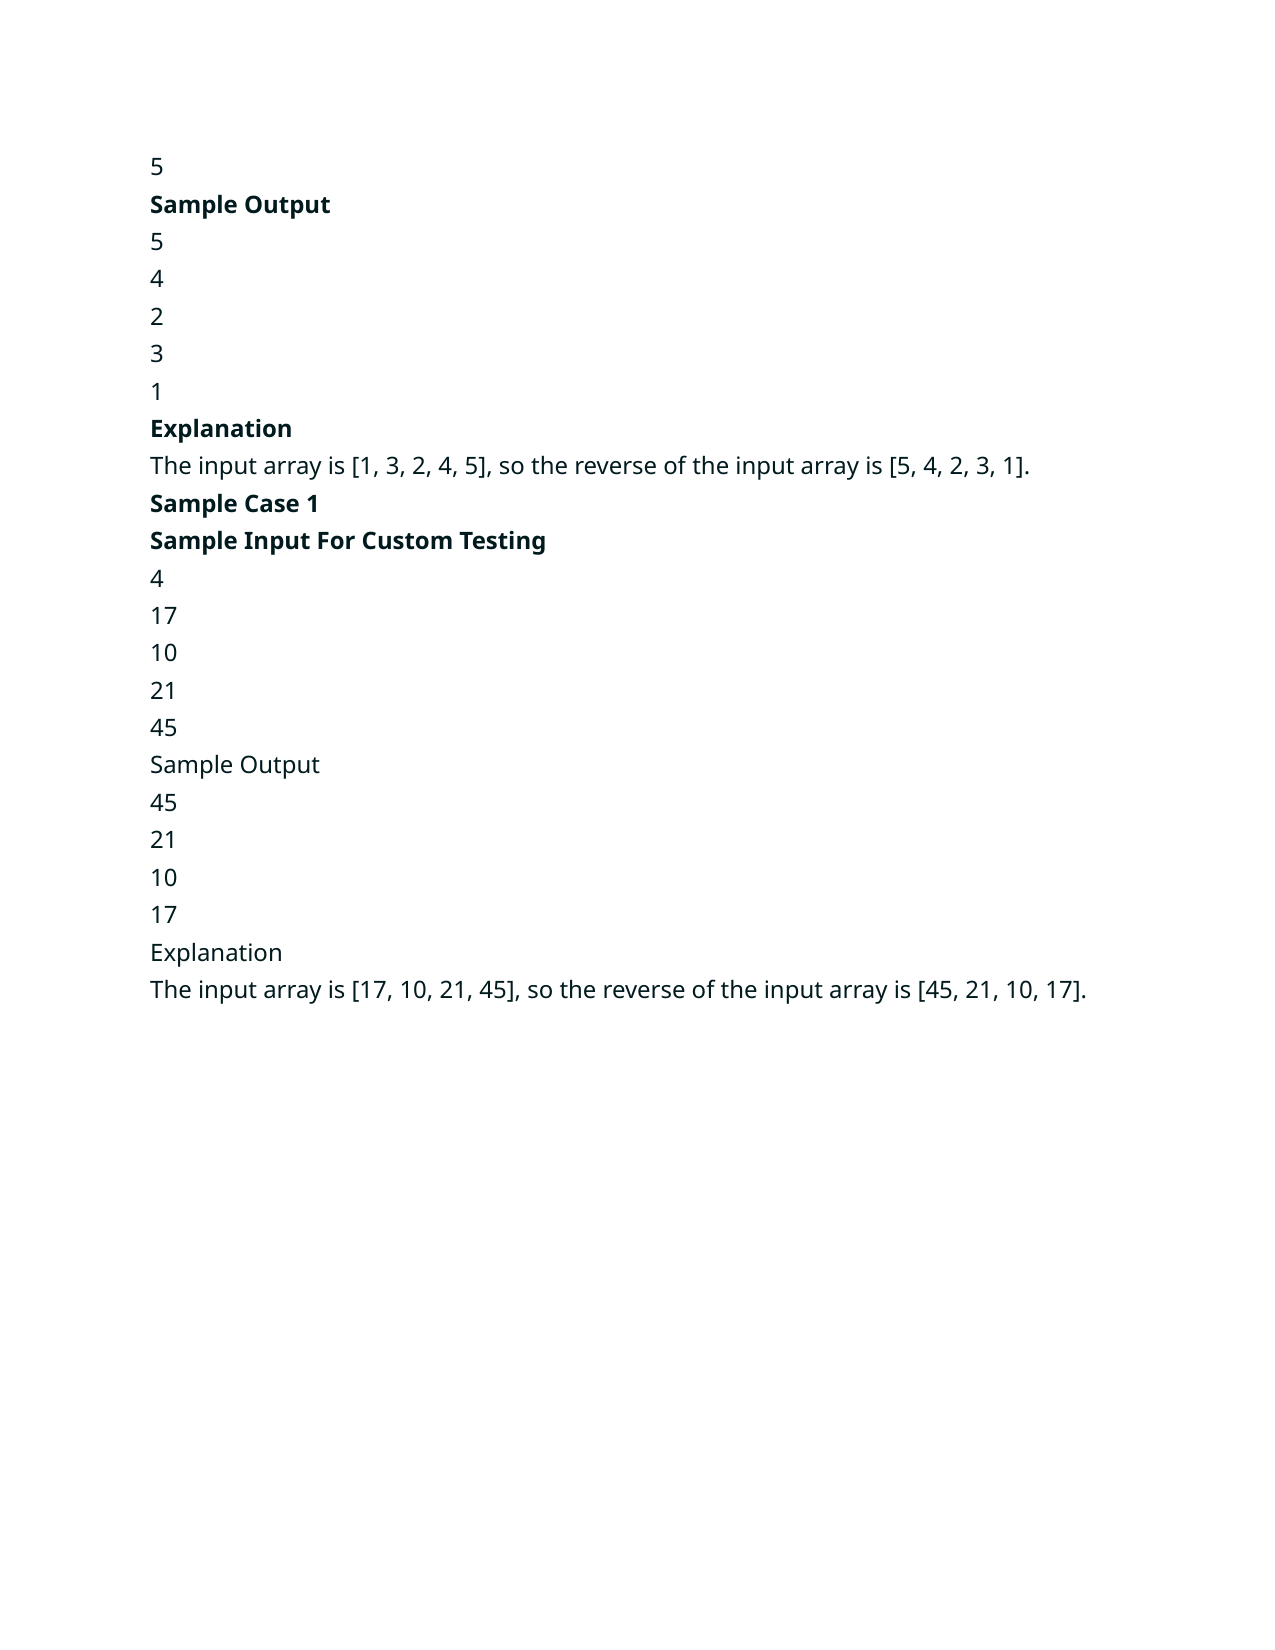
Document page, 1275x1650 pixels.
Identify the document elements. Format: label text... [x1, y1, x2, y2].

text 4 [150, 561, 1125, 594]
text Sample Input For Custom Testing [150, 524, 1125, 557]
text 10 [150, 861, 1125, 893]
text 17 [150, 898, 1125, 931]
text The input array is [1, 3, 2, 4, 5], so the reverse of the input array is [5, 4, 2, 3, 1]. [150, 449, 1125, 482]
text 3 [150, 337, 1125, 369]
text The input array is [17, 10, 21, 45], so the reverse of the input array is [45, 21, 10, 17]. [150, 973, 1125, 1005]
text Sample Case 1 [150, 487, 1125, 519]
text 4 [150, 262, 1125, 295]
text 45 [150, 711, 1125, 743]
text Sample Output [150, 187, 1125, 220]
text 2 [150, 299, 1125, 332]
text 1 [150, 374, 1125, 407]
text 5 [150, 150, 1125, 183]
text 21 [150, 823, 1125, 856]
text Explanation [150, 412, 1125, 444]
text 5 [150, 225, 1125, 257]
text 10 [150, 636, 1125, 669]
text Explanation [150, 935, 1125, 968]
text 21 [150, 673, 1125, 706]
text 45 [150, 786, 1125, 818]
text 17 [150, 599, 1125, 631]
text Sample Output [150, 748, 1125, 781]
